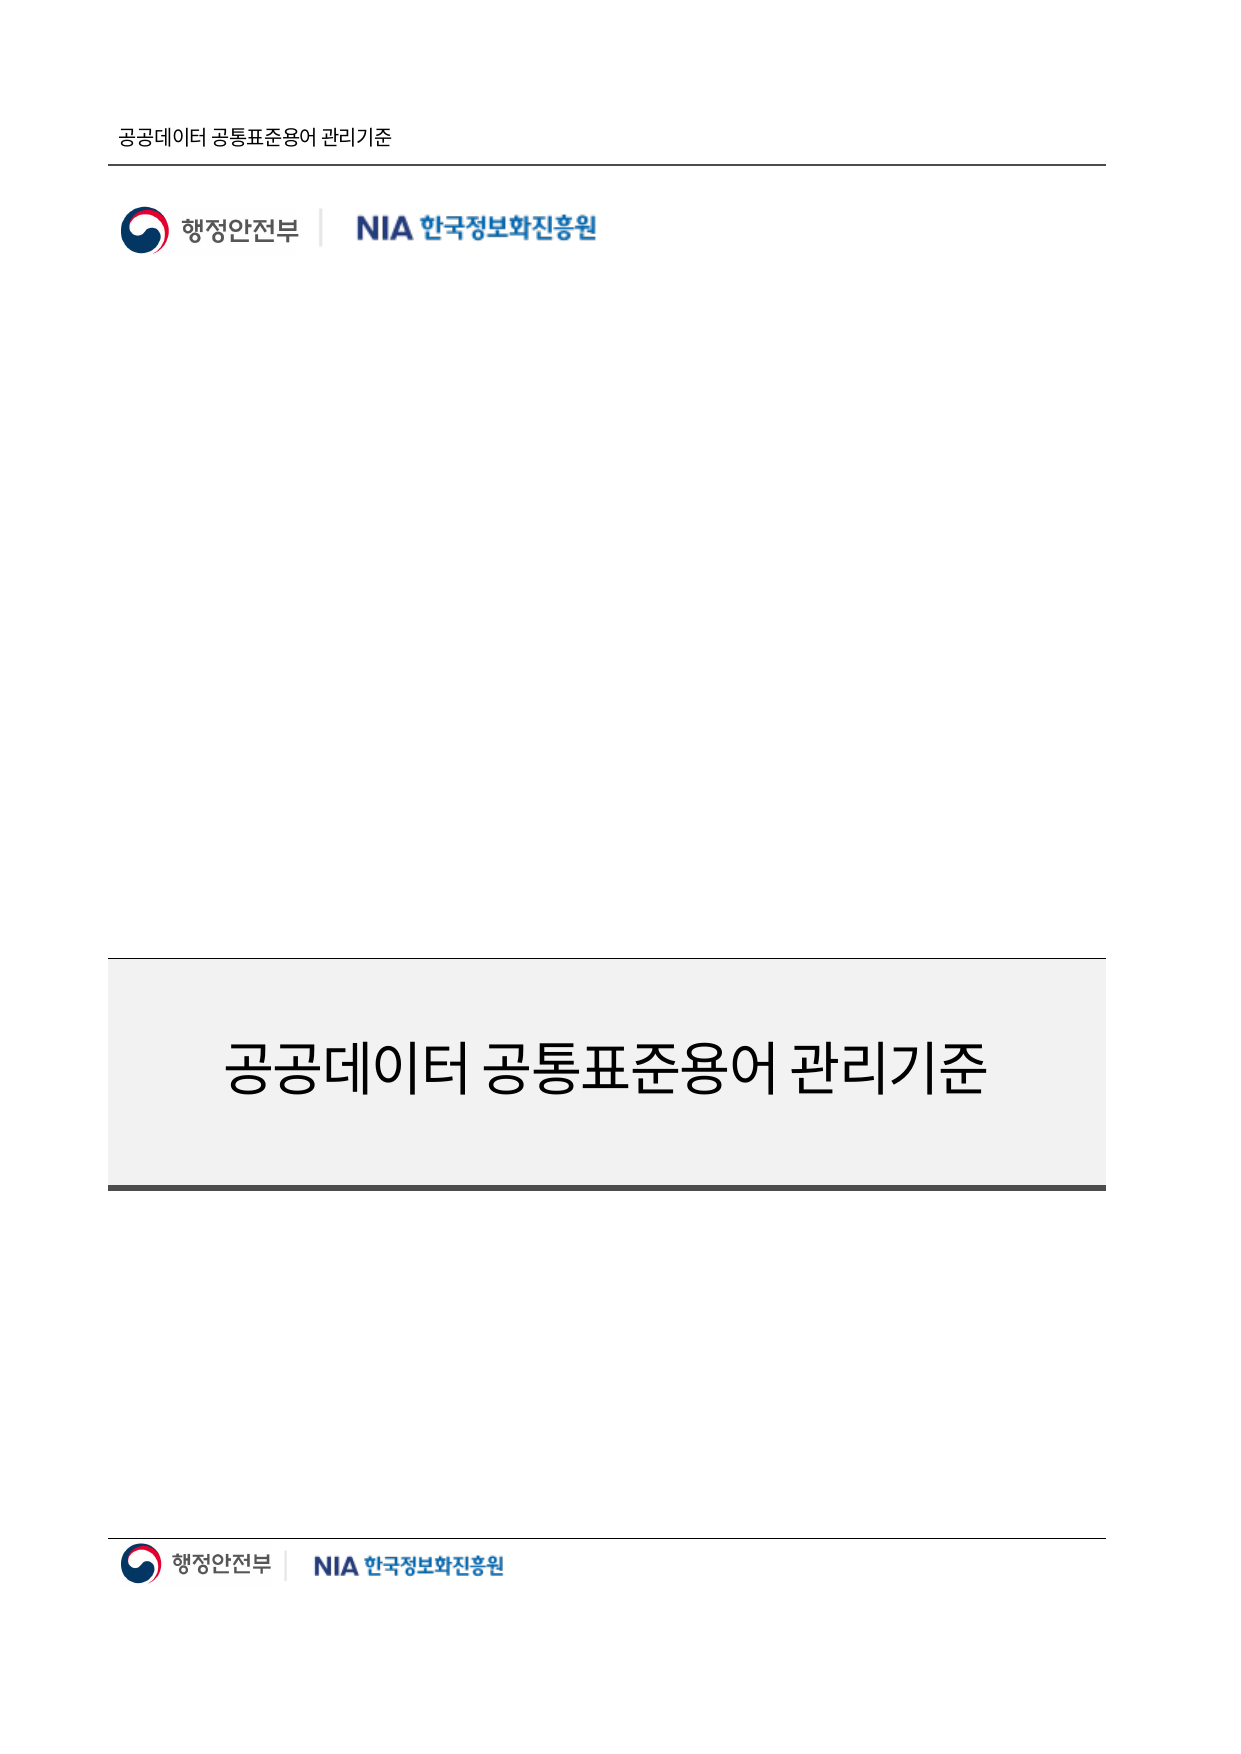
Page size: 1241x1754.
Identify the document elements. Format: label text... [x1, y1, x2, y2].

picture [118, 1541, 273, 1586]
picture [118, 204, 301, 257]
picture [282, 1547, 504, 1586]
picture [316, 204, 597, 253]
table_header 공공데이터 공통표준용어 관리기준 [108, 959, 1106, 1185]
table_header [305, 202, 626, 273]
table_header [108, 202, 305, 273]
